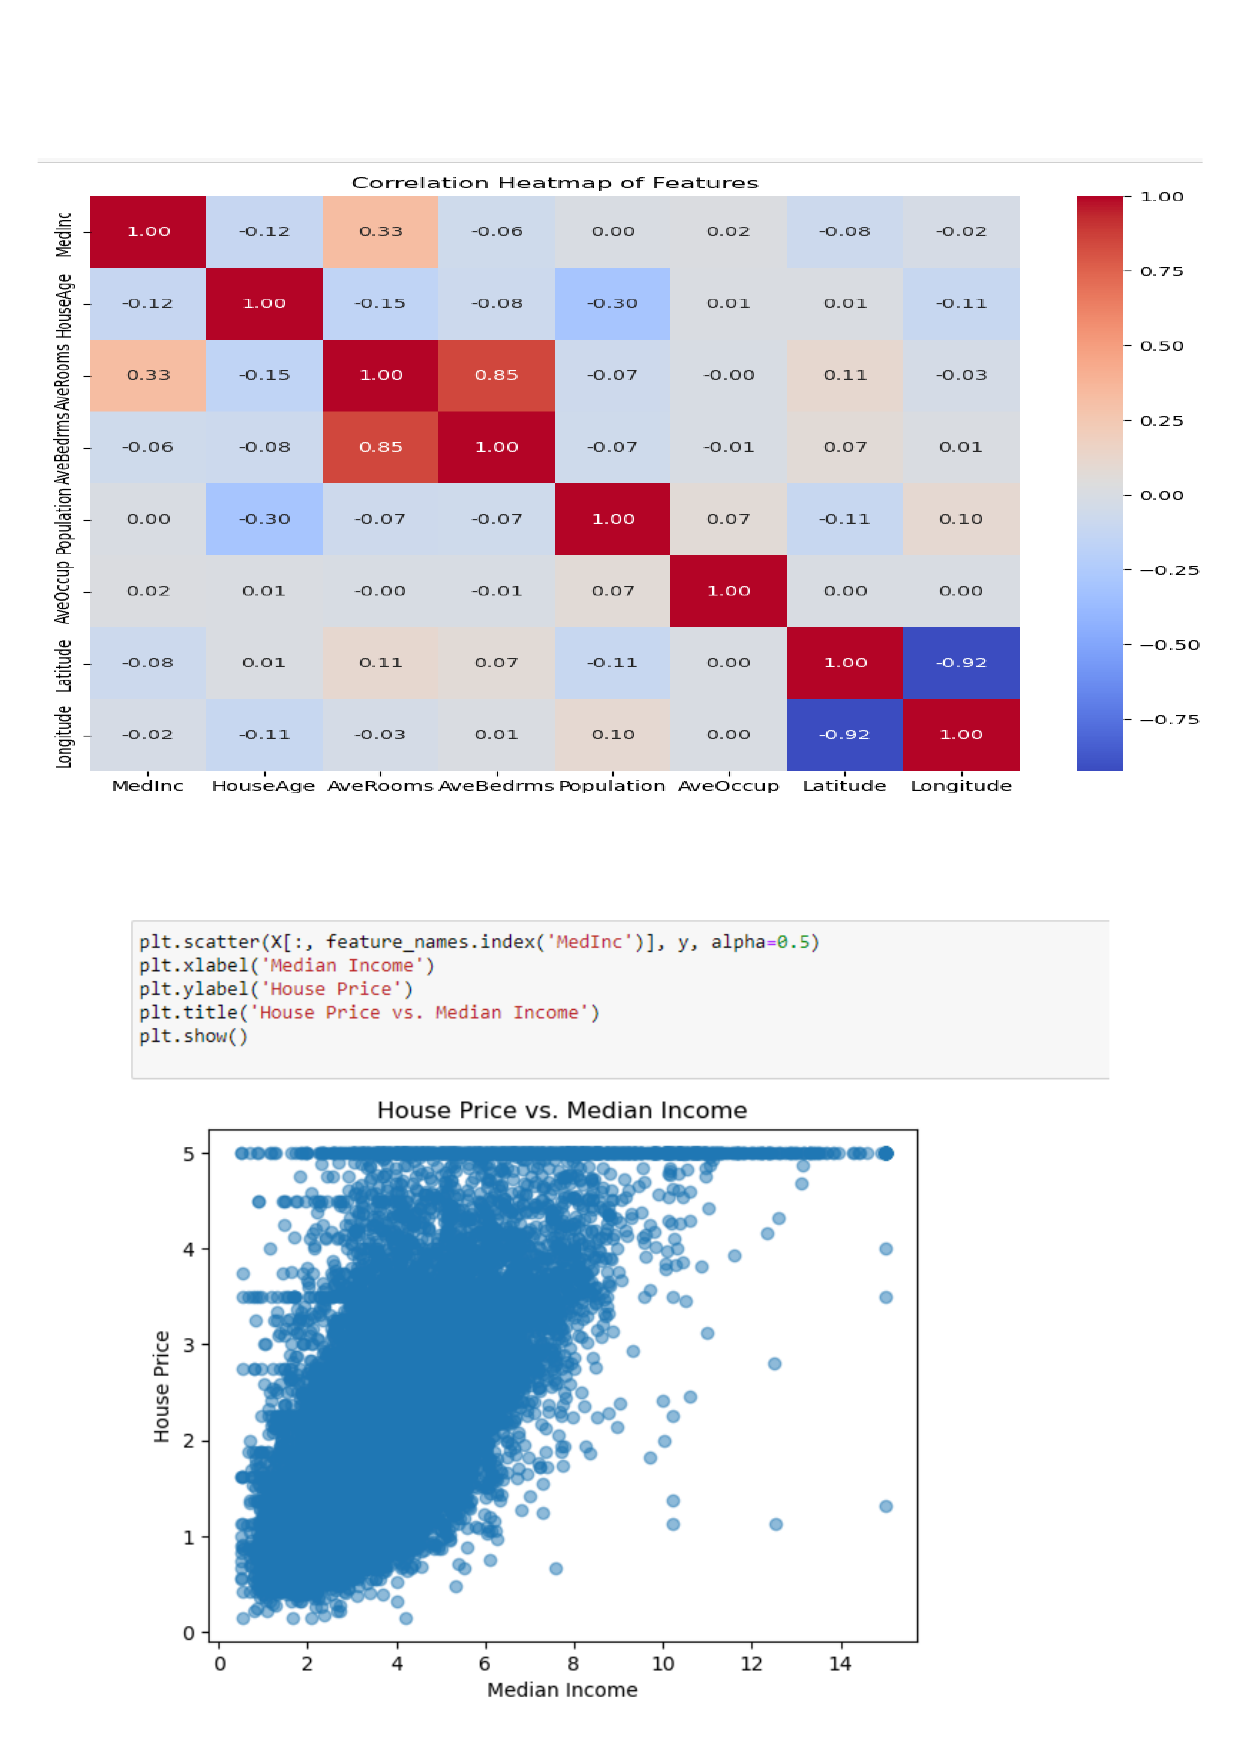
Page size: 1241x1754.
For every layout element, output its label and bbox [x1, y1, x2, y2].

picture [37, 158, 1203, 807]
picture [130, 919, 1110, 1715]
